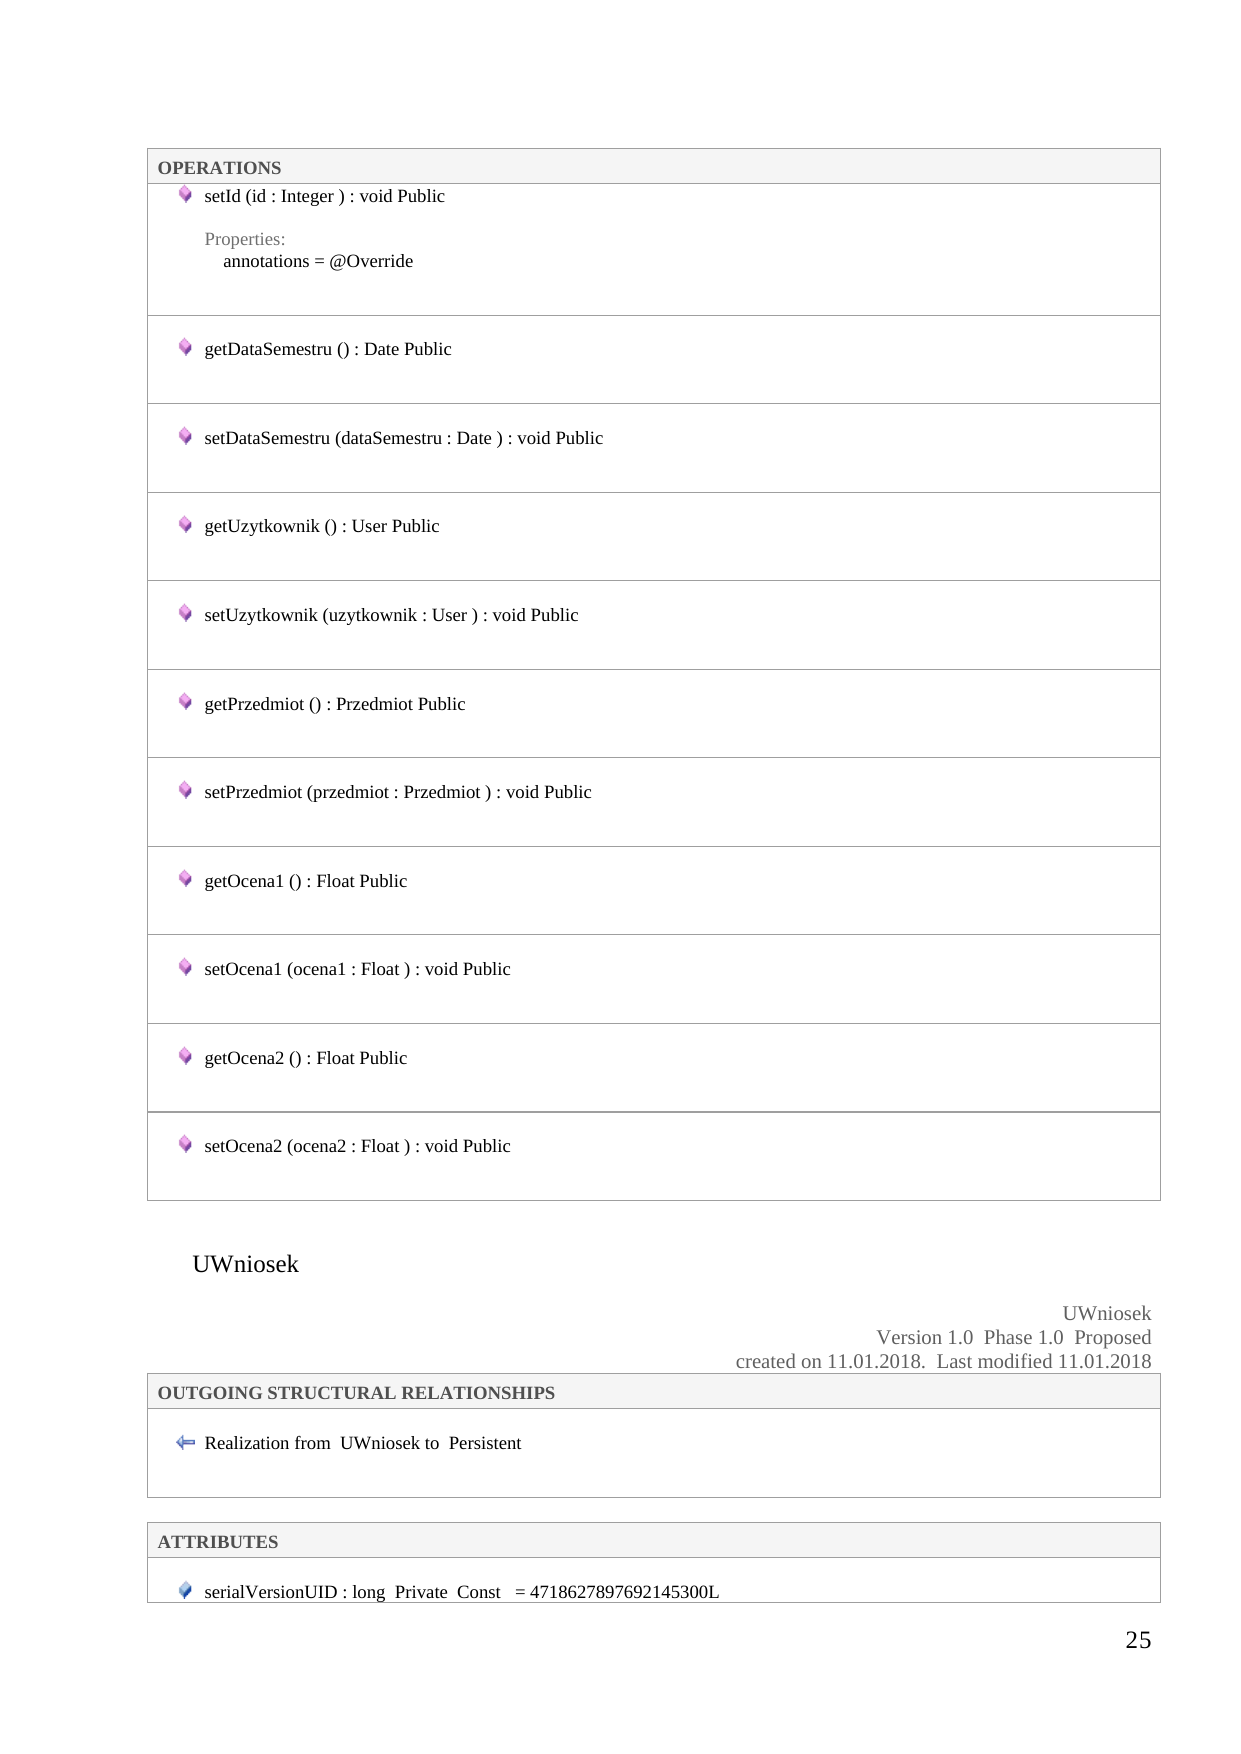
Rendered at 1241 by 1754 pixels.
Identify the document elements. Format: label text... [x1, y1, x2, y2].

table_cell getOcena2 () : Float Public [148, 1024, 1160, 1111]
table_cell setOcena1 (ocena1 : Float ) : void Public [148, 935, 1160, 1023]
table_cell getUzytkownik () : User Public [148, 493, 1160, 580]
table_header ATTRIBUTES [148, 1523, 1160, 1557]
table_cell setPrzedmiot (przedmiot : Przedmiot ) : void Public [148, 758, 1160, 846]
text created on 11.01.2018. Last modified 11.01.2018 [148, 1349, 1152, 1373]
table_cell setOcena2 (ocena2 : Float ) : void Public [148, 1113, 1160, 1200]
text UWniosek [148, 1249, 1152, 1278]
picture [176, 1045, 195, 1065]
picture [176, 956, 195, 976]
picture [176, 1579, 195, 1599]
picture [176, 779, 195, 799]
picture [176, 514, 195, 533]
table_cell setUzytkownik (uzytkownik : User ) : void Public [148, 581, 1160, 669]
table_cell getOcena1 () : Float Public [148, 847, 1160, 934]
picture [176, 691, 195, 710]
table_cell Realization from UWniosek to Persistent [148, 1409, 1160, 1497]
table_cell setDataSemestru (dataSemestru : Date ) : void Public [148, 404, 1160, 492]
picture [176, 425, 195, 445]
text Version 1.0 Phase 1.0 Proposed [148, 1324, 1152, 1349]
picture [176, 337, 195, 356]
picture [176, 868, 195, 887]
picture [176, 1430, 195, 1450]
text UWniosek [148, 1301, 1152, 1324]
picture [176, 602, 195, 622]
table_header OUTGOING STRUCTURAL RELATIONSHIPS [148, 1374, 1160, 1408]
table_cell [148, 184, 1160, 314]
picture [176, 183, 195, 203]
table_header OPERATIONS [148, 149, 1160, 183]
table_cell getDataSemestru () : Date Public [148, 316, 1160, 403]
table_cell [148, 1558, 1160, 1602]
picture [176, 1133, 195, 1153]
table_cell getPrzedmiot () : Przedmiot Public [148, 670, 1160, 757]
